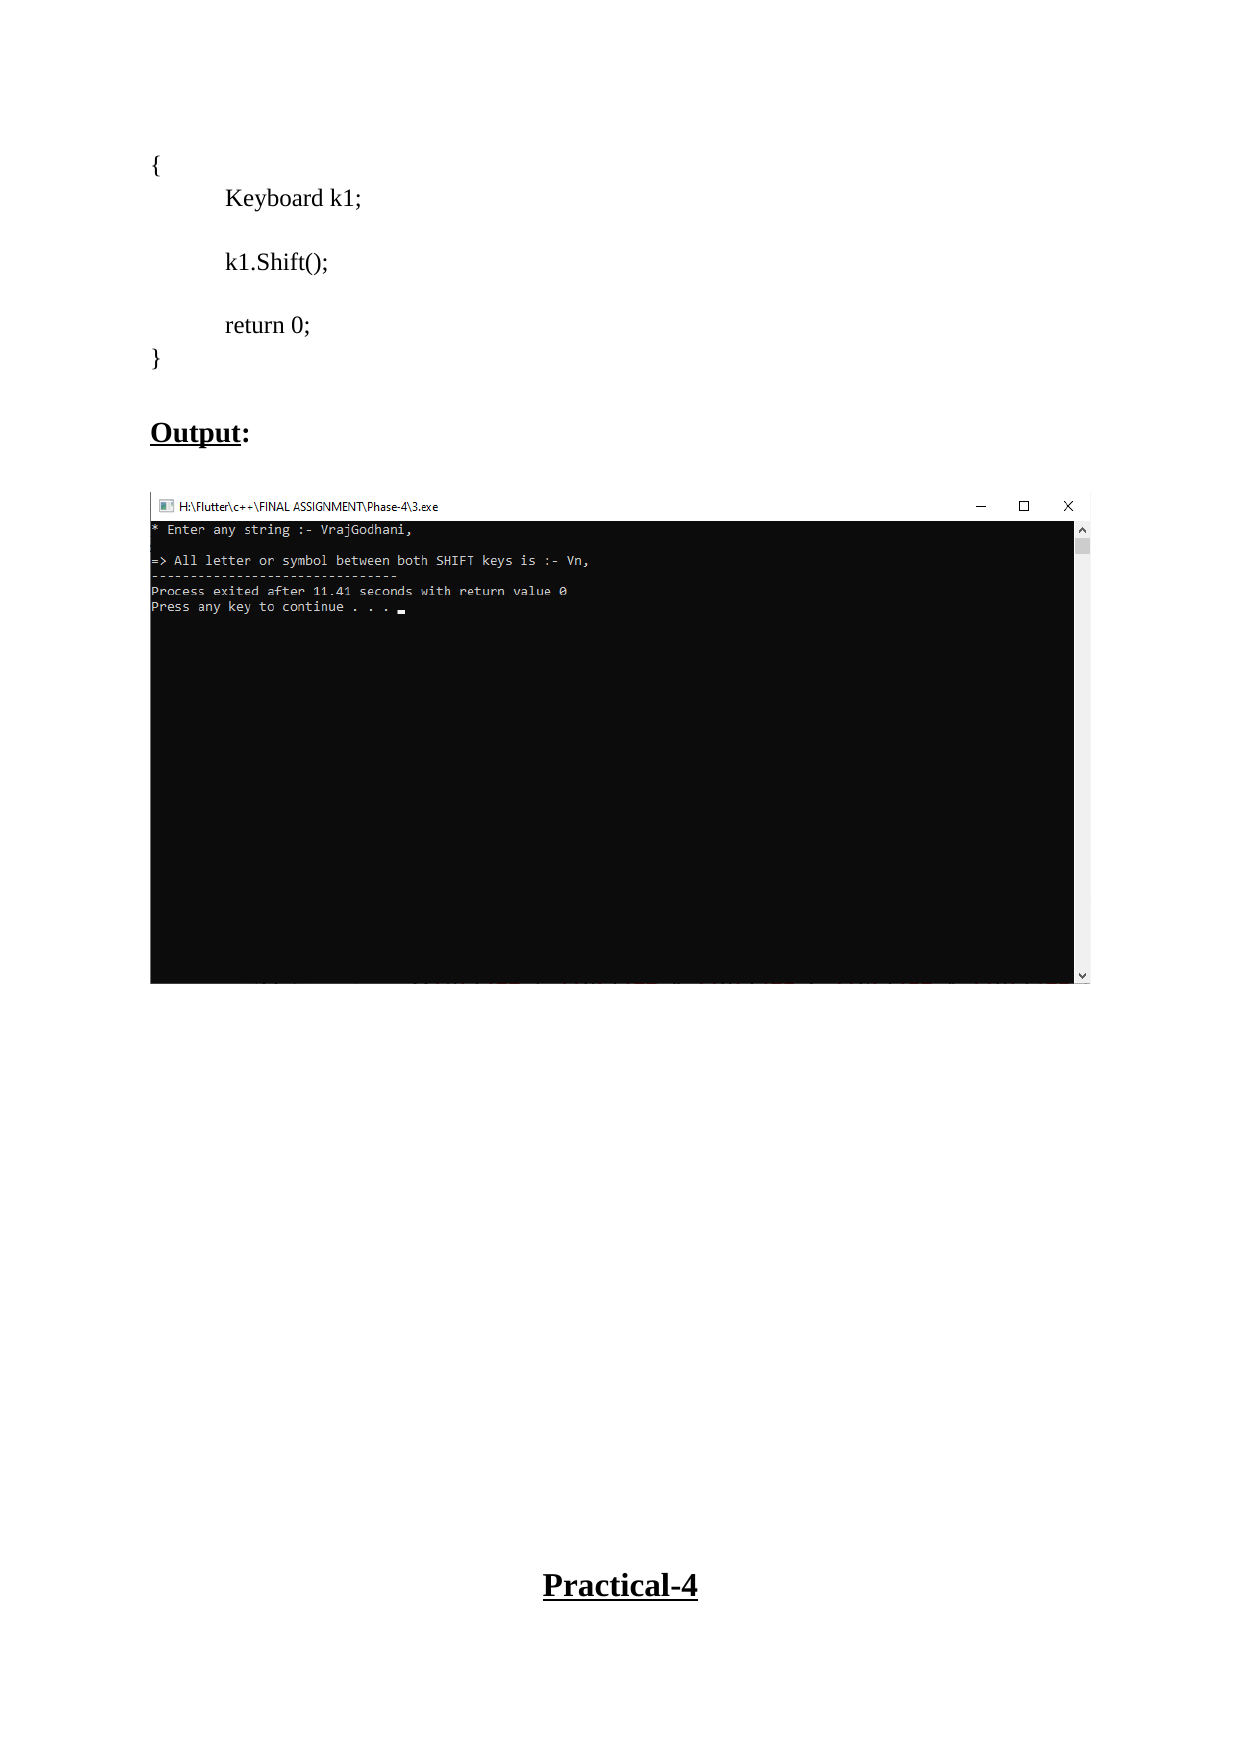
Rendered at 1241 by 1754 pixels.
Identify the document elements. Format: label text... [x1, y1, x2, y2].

picture [150, 492, 1091, 984]
text return 0; [150, 310, 1090, 339]
text } [150, 343, 1090, 372]
text Keyboard k1; [150, 183, 1090, 212]
text Output: [150, 415, 1090, 448]
text k1.Shift(); [150, 247, 1090, 275]
text { [150, 150, 1090, 179]
text Practical-4 [150, 1566, 1090, 1604]
